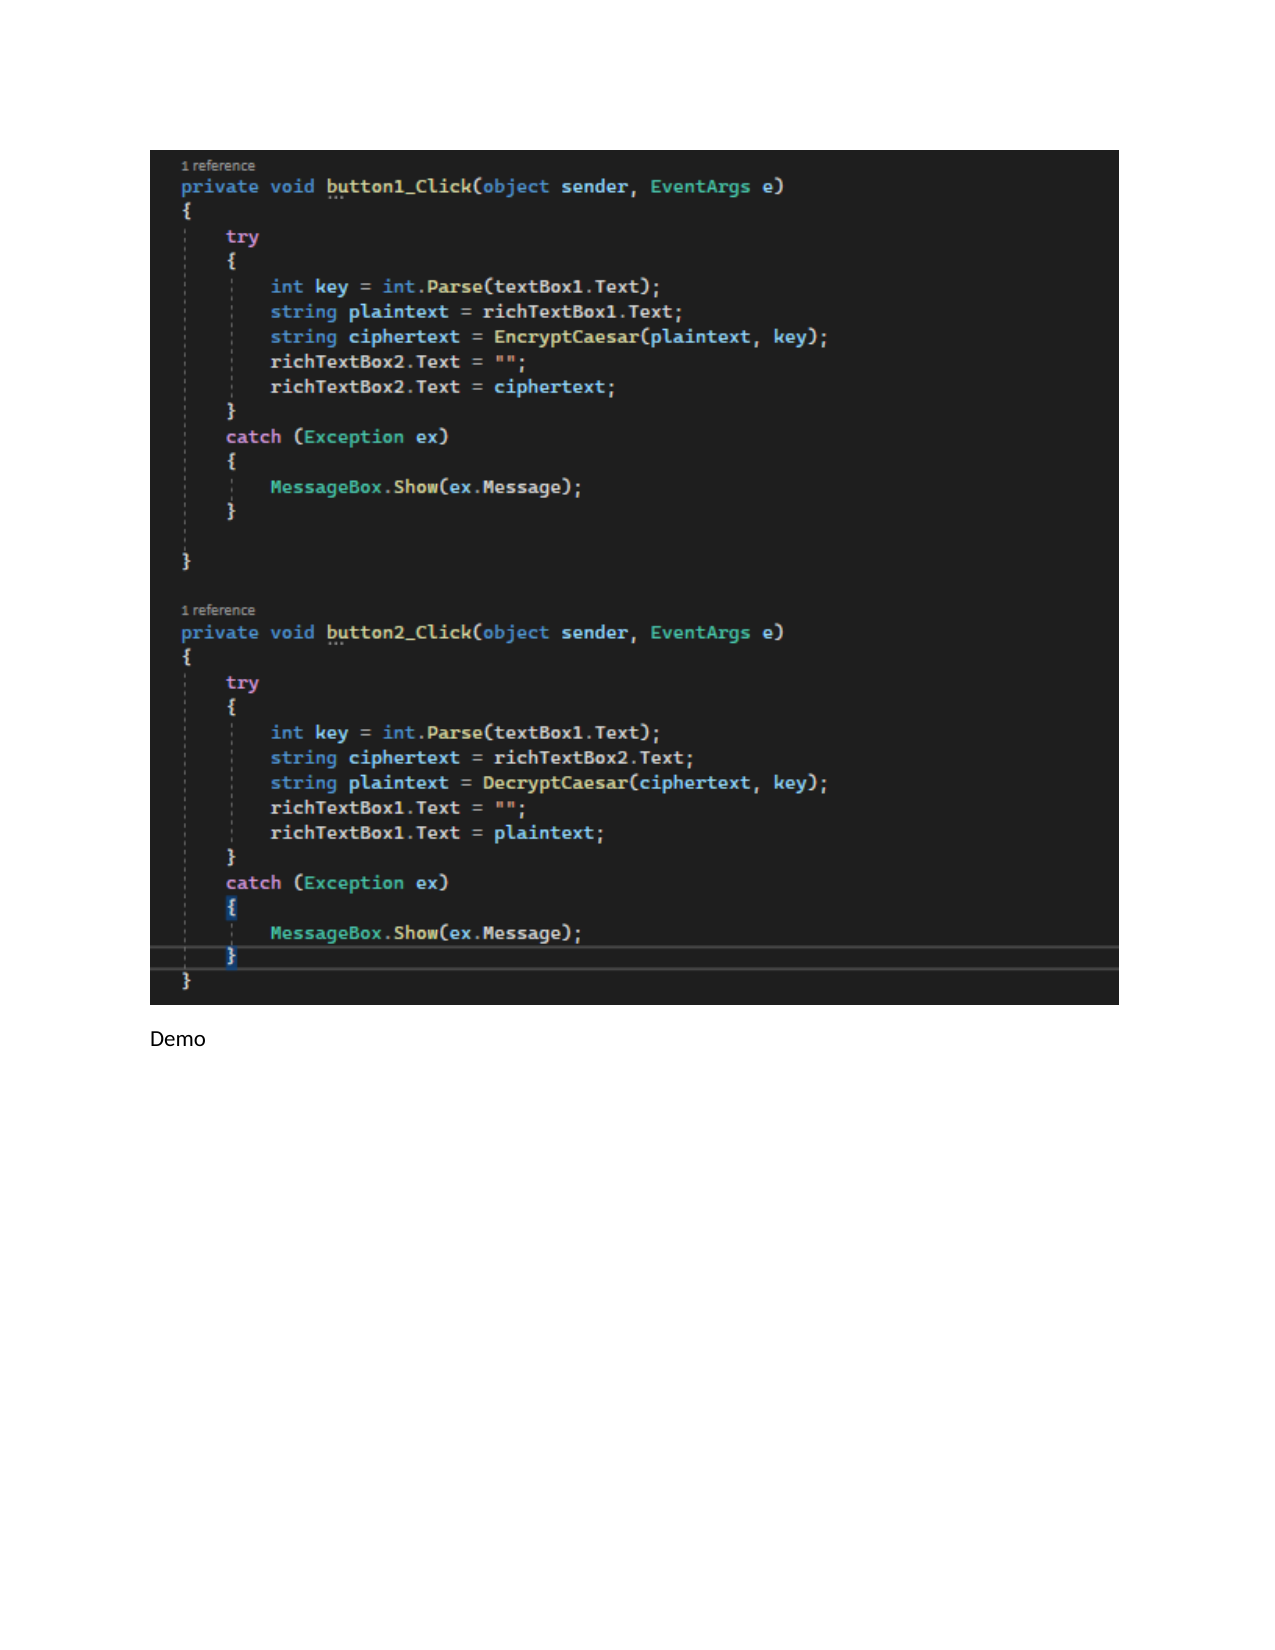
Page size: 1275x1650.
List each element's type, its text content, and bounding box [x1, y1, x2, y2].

picture [150, 150, 1119, 1005]
text Demo [150, 1024, 1125, 1052]
